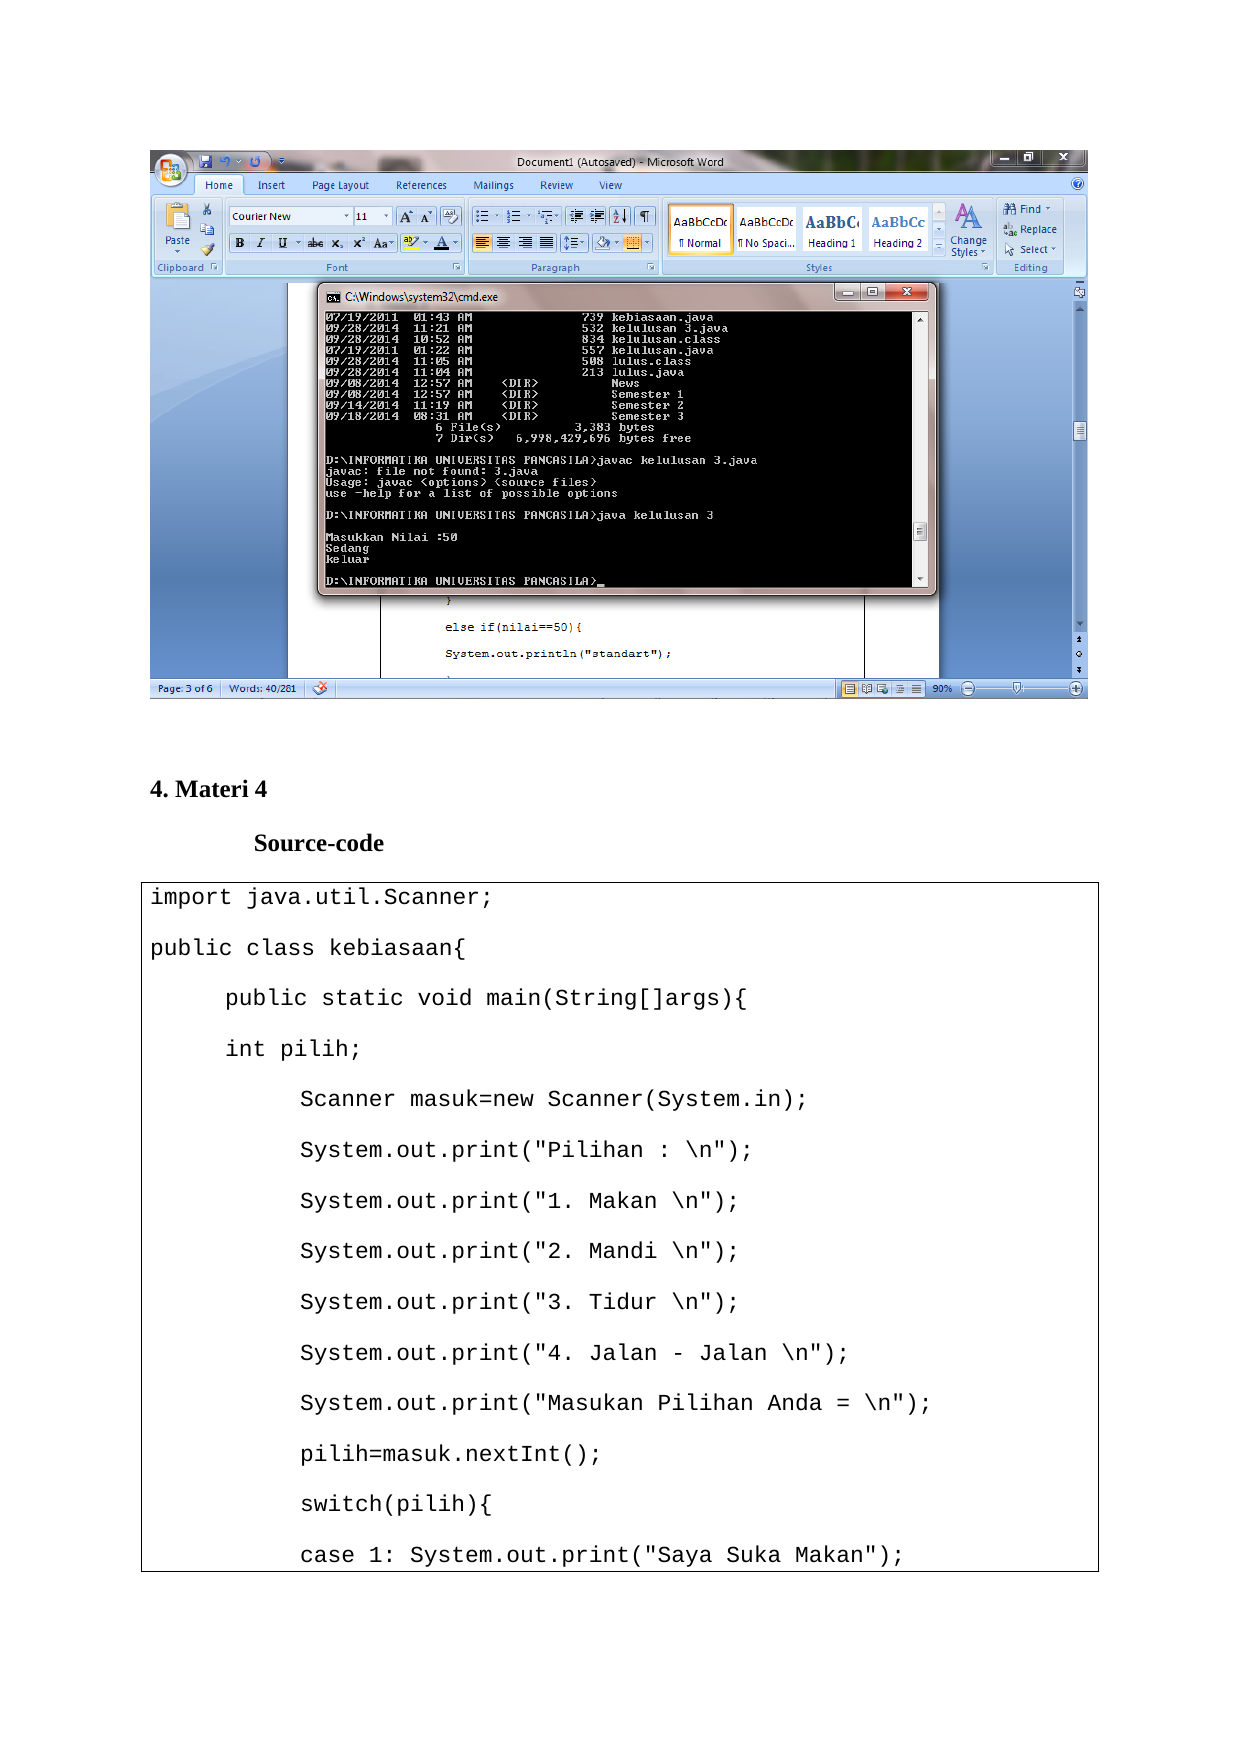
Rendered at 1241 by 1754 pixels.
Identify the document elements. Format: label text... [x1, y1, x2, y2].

picture [150, 150, 1091, 699]
text Scanner masuk=new Scanner(System.in); [142, 1084, 1098, 1114]
text System.out.print("3. Tidur \n"); [142, 1287, 1098, 1316]
text pilih=masuk.nextInt(); [142, 1439, 1098, 1468]
list Source-code [253, 828, 1090, 857]
text public static void main(String[]args){ [142, 983, 1098, 1012]
text switch(pilih){ [142, 1489, 1098, 1519]
text case 1: System.out.print("Saya Suka Makan"); [142, 1540, 1098, 1571]
text System.out.print("1. Makan \n"); [142, 1186, 1098, 1215]
text System.out.print("2. Mandi \n"); [142, 1236, 1098, 1266]
text int pilih; [142, 1034, 1098, 1063]
text import java.util.Scanner; [142, 883, 1098, 911]
text System.out.print("Pilihan : \n"); [142, 1135, 1098, 1164]
text System.out.print("4. Jalan - Jalan \n"); [142, 1338, 1098, 1367]
text public class kebiasaan{ [142, 933, 1098, 962]
text System.out.print("Masukan Pilihan Anda = \n"); [142, 1388, 1098, 1417]
text 4. Materi 4 [150, 774, 1090, 803]
